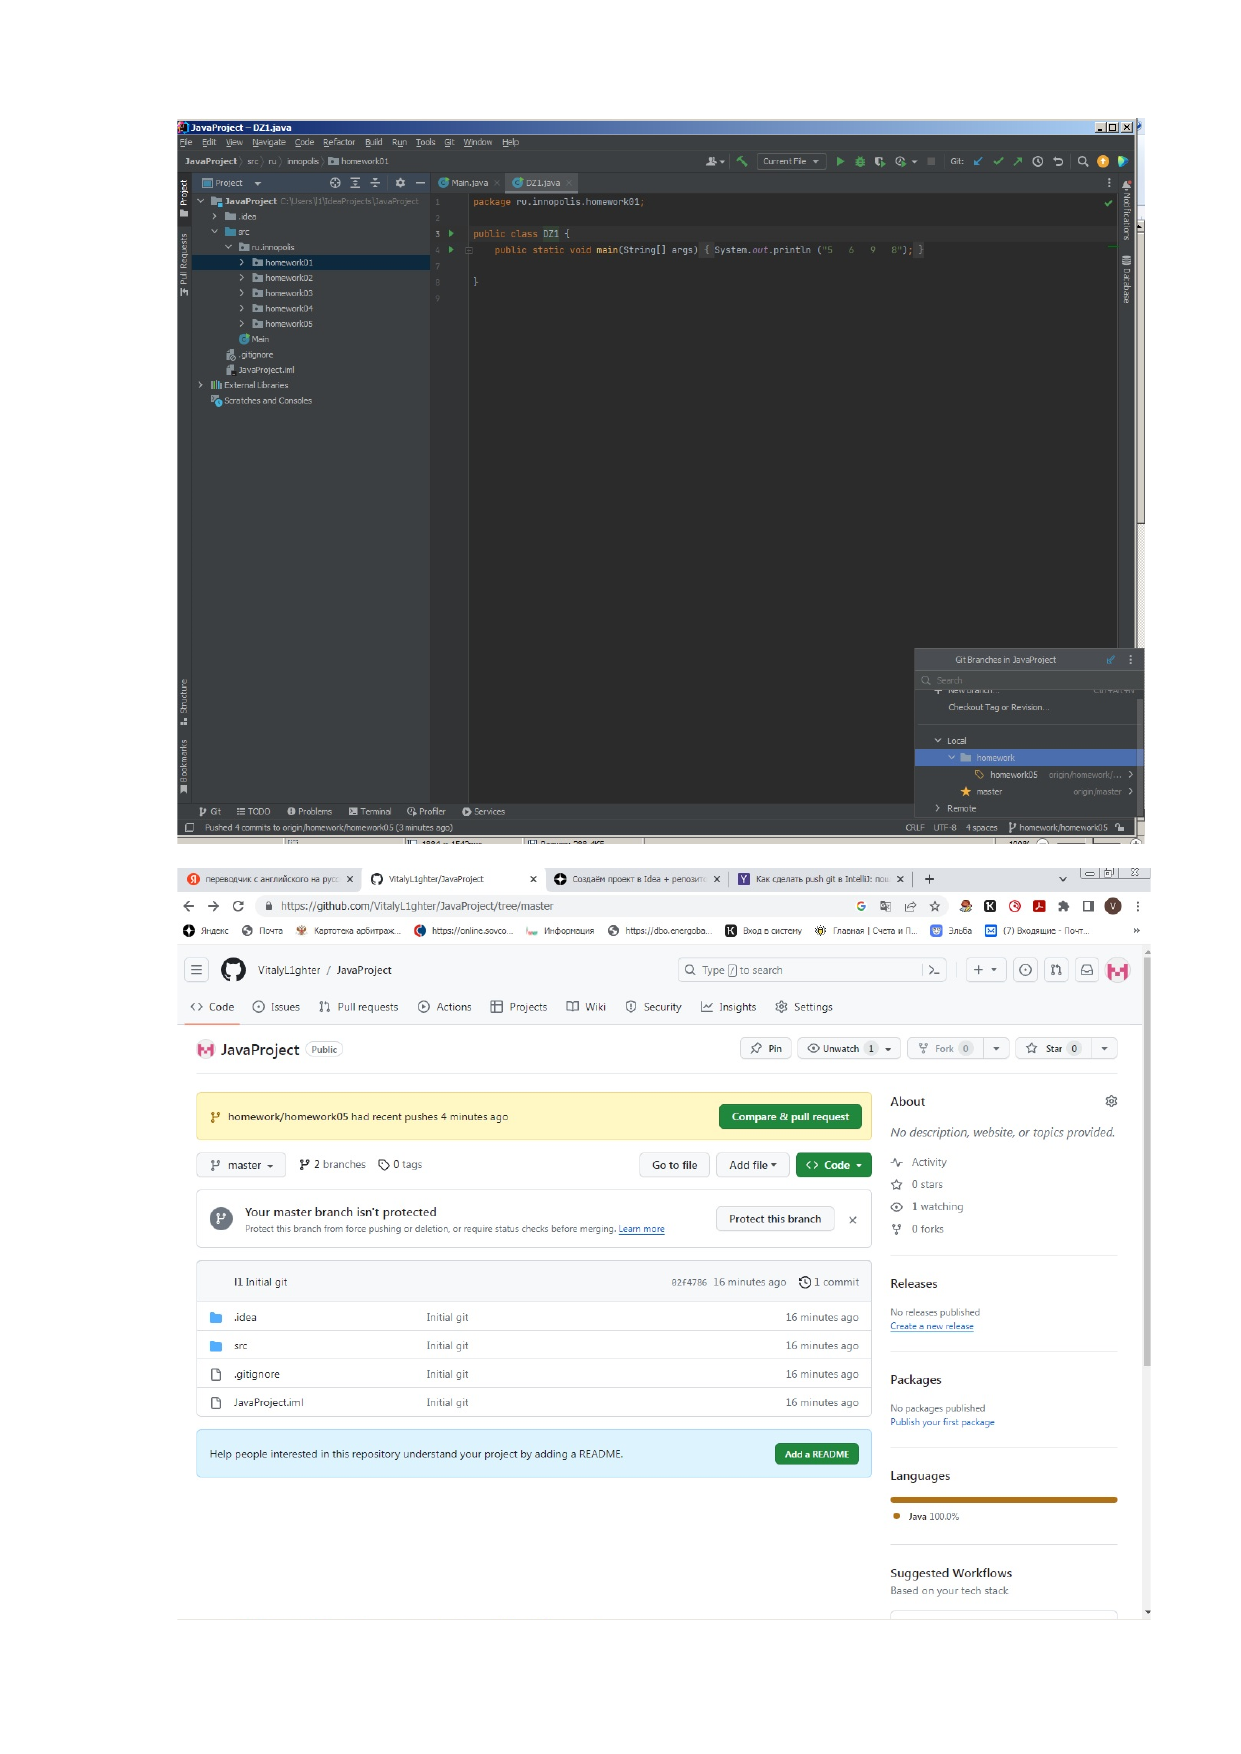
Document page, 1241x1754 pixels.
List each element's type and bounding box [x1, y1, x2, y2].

picture [177, 118, 1151, 844]
picture [177, 868, 1151, 1620]
